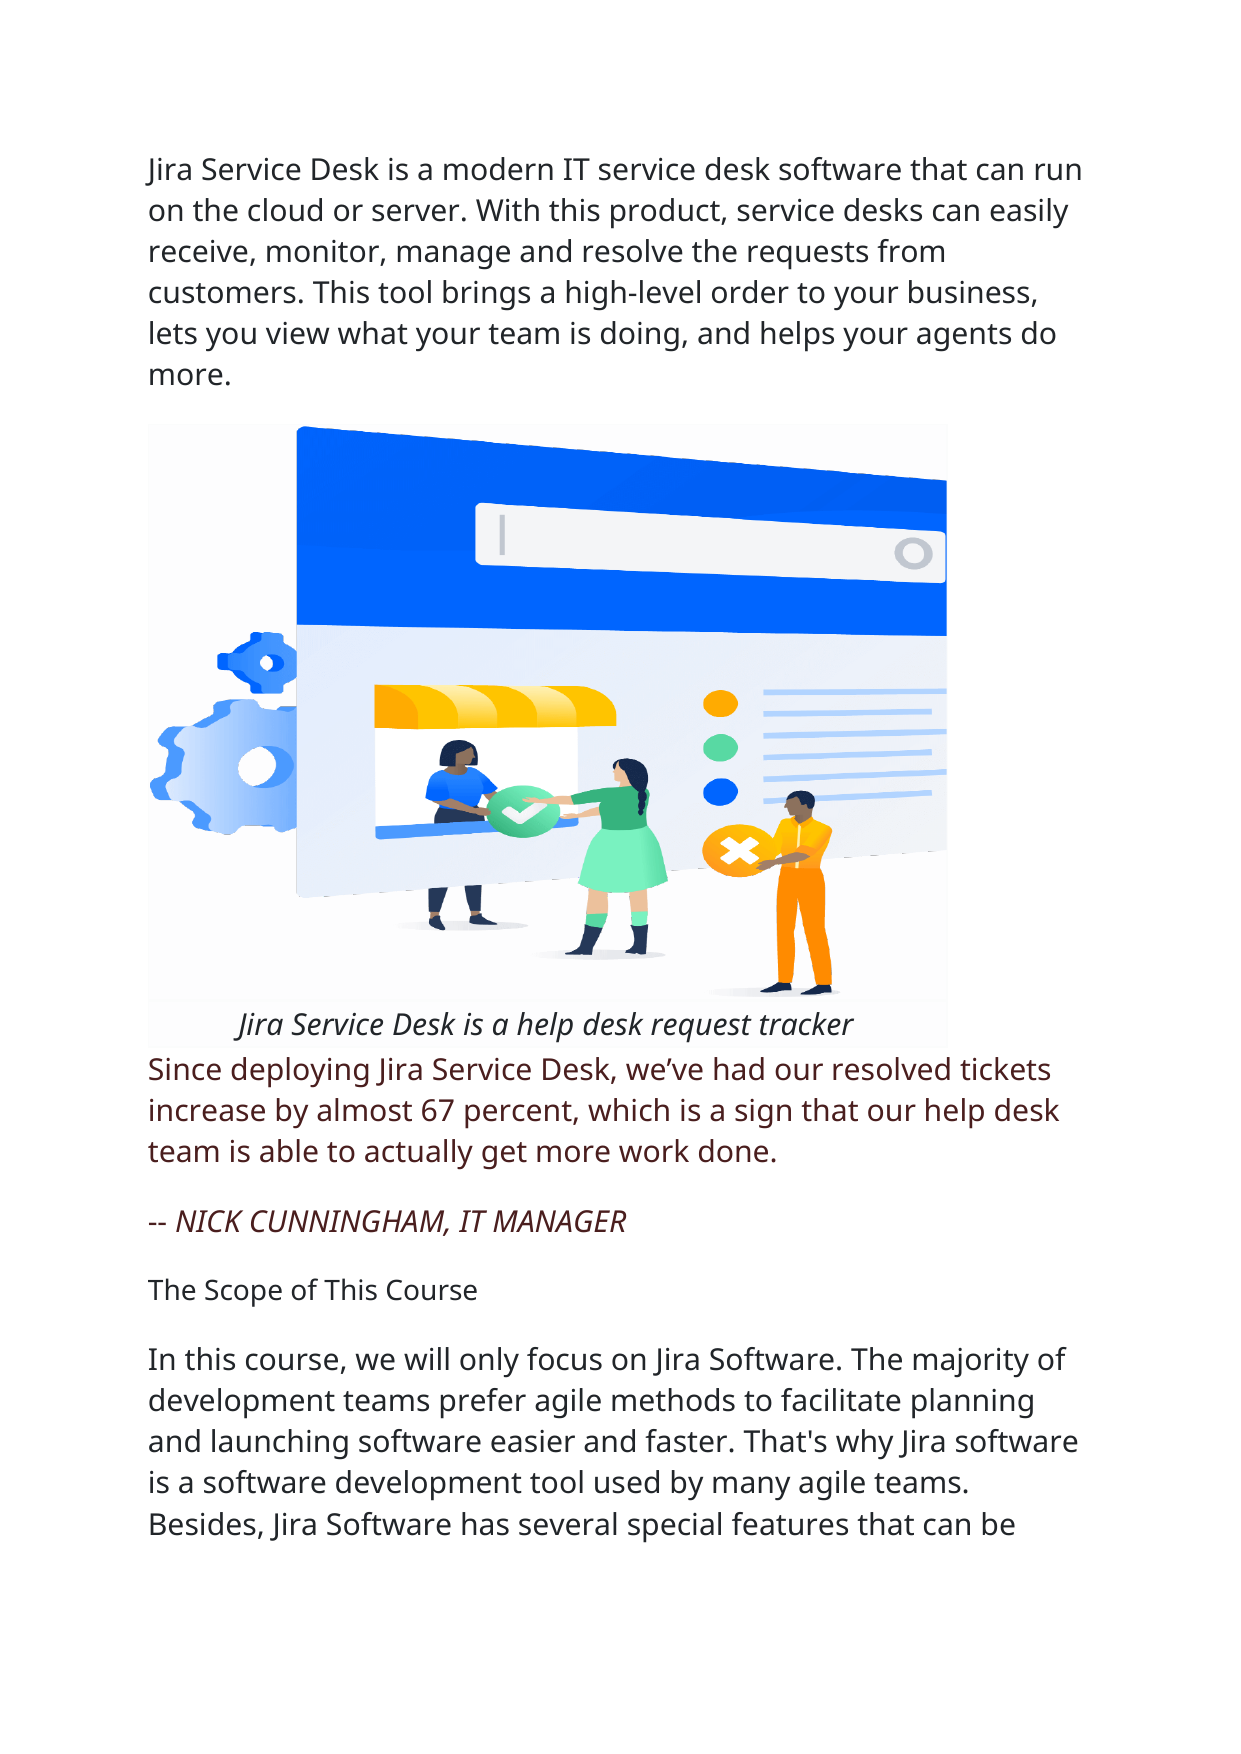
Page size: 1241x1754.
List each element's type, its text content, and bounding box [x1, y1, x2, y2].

text Jira Service Desk is a modern IT service desk software that can run on the cloud or server. With this product, service desks can easily receive, monitor, manage and resolve the requests from customers. This tool brings a high-level order to your business, lets you view what your team is doing, and helps your agents do more. [148, 148, 1093, 394]
text Since deploying Jira Service Desk, we’ve had our resolved tickets increase by almost 67 percent, which is a sign that our help desk team is able to actually get more work done. [148, 1048, 1093, 1171]
picture [150, 426, 947, 997]
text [148, 1338, 1093, 1544]
text -- NICK CUNNINGHAM, IT MANAGER [148, 1200, 1093, 1241]
table_cell Jira Service Desk is a help desk request tracker [149, 1002, 946, 1046]
subtitle The Scope of This Course [148, 1271, 1093, 1309]
